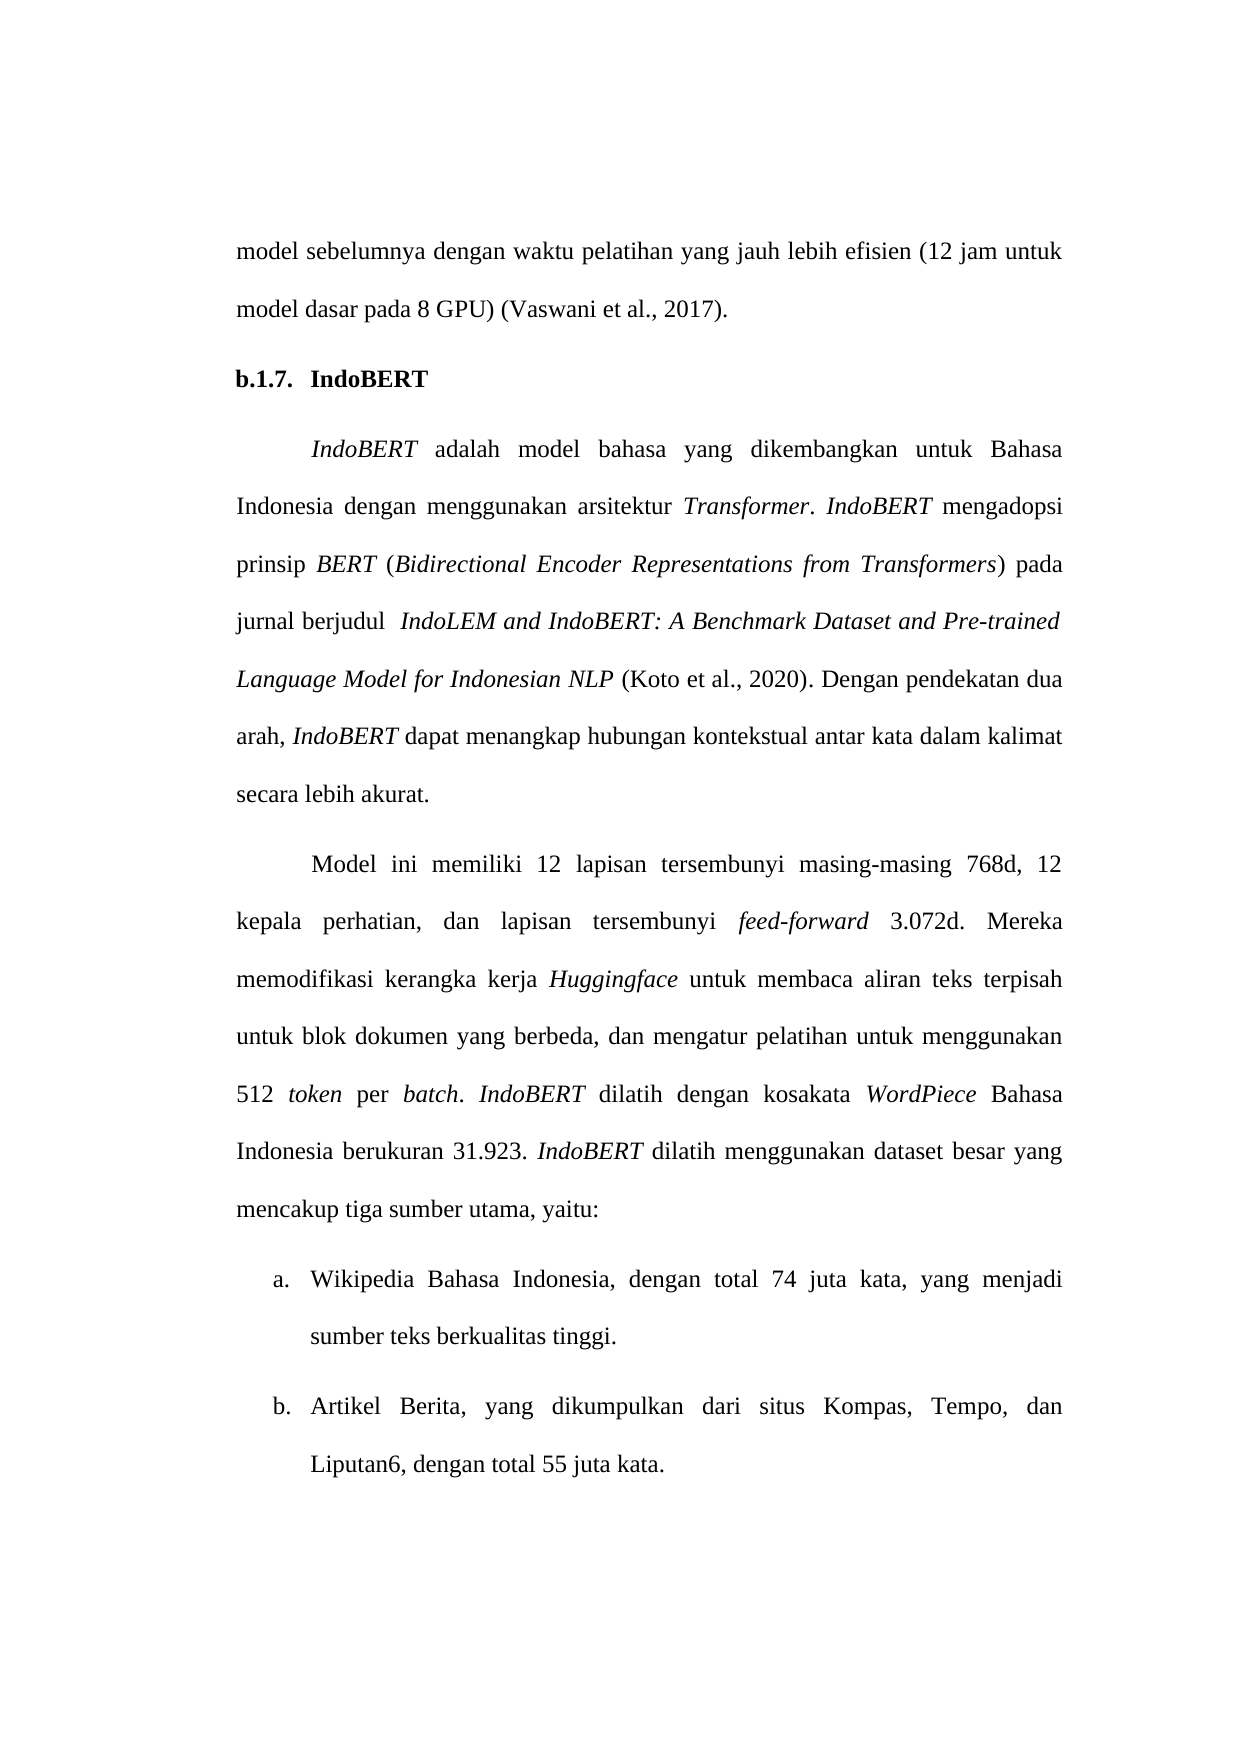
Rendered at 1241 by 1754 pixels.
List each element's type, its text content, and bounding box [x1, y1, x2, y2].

subtitle IndoBERT [235, 364, 1063, 392]
list Wikipedia Bahasa Indonesia, dengan total 74 juta kata, yang menjadi sumber teks berkualitas tinggi. [273, 1264, 1063, 1350]
text IndoBERT adalah model bahasa yang dikembangkan untuk Bahasa Indonesia dengan menggunakan arsitektur Transformer. IndoBERT mengadopsi prinsip BERT (Bidirectional Encoder Representations from Transformers) pada jurnal berjudul IndoLEM and IndoBERT: A Benchmark Dataset and Pre-trained Language Model for Indonesian NLP . Dengan pendekatan dua arah, IndoBERT dapat menangkap hubungan kontekstual antar kata dalam kalimat secara lebih akurat. [236, 434, 1063, 807]
text Model ini memiliki 12 lapisan tersembunyi masing-masing 768d, 12 kepala perhatian, dan lapisan tersembunyi feed-forward 3.072d. Mereka memodifikasi kerangka kerja Huggingface untuk membaca aliran teks terpisah untuk blok dokumen yang berbeda, dan mengatur pelatihan untuk menggunakan 512 token per batch. IndoBERT dilatih dengan kosakata WordPiece Bahasa Indonesia berukuran 31.923. IndoBERT dilatih menggunakan dataset besar yang mencakup tiga sumber utama, yaitu: [236, 849, 1063, 1222]
list Artikel Berita, yang dikumpulkan dari situs Kompas, Tempo, dan Liputan6, dengan total 55 juta kata. [273, 1391, 1063, 1477]
